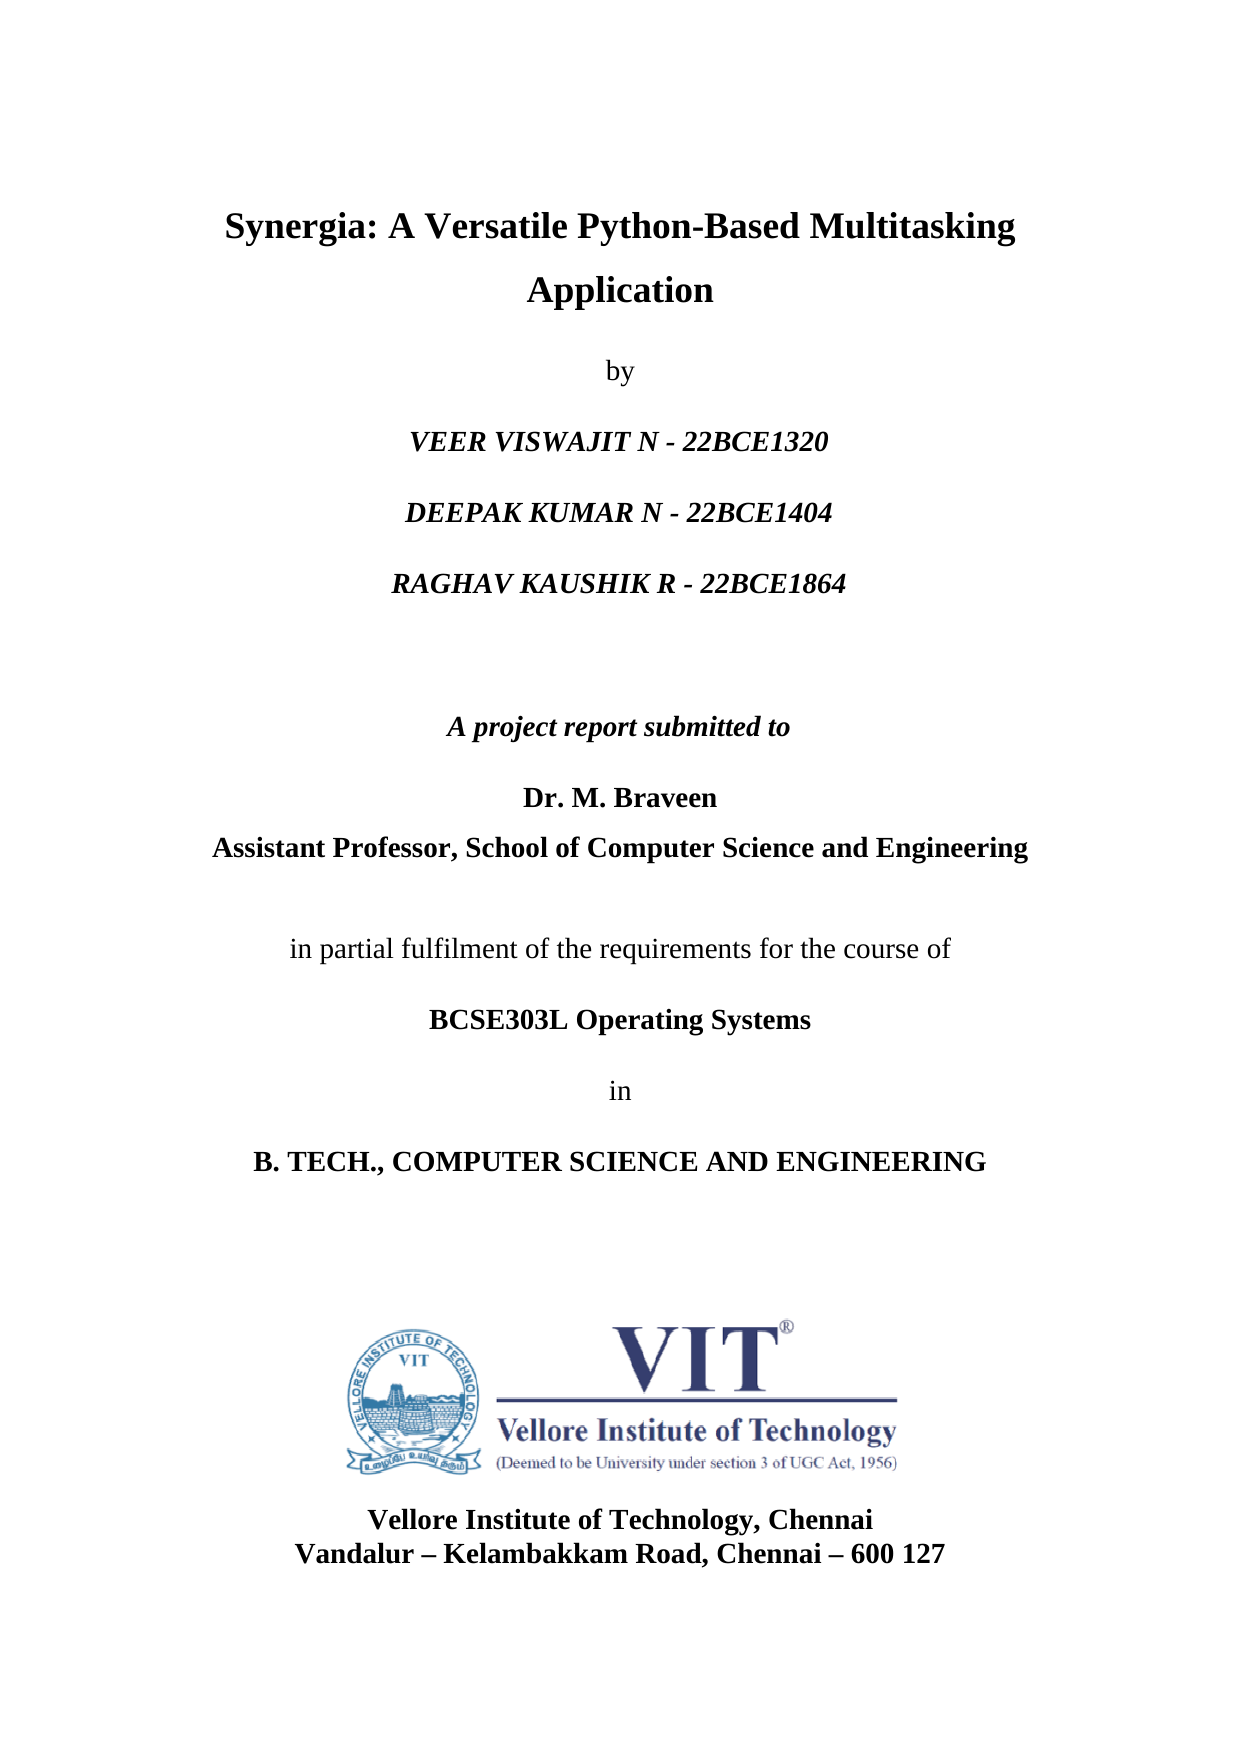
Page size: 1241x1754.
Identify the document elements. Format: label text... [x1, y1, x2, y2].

text B. TECH., COMPUTER SCIENCE AND ENGINEERING [150, 1144, 1090, 1178]
text by [150, 353, 1090, 387]
picture [333, 1286, 907, 1489]
text in partial fulfilment of the requirements for the course of [150, 931, 1090, 964]
text RAGHAV KAUSHIK R - 22BCE1864 [150, 567, 1090, 600]
text Dr. M. Braveen [150, 780, 1090, 814]
text DEEPAK KUMAR N - 22BCE1404 [150, 496, 1090, 529]
text Synergia: A Versatile Python-Based Multitasking Application [150, 203, 1090, 311]
text Vandalur – Kelambakkam Road, Chennai – 600 127 [150, 1536, 1090, 1569]
text Vellore Institute of Technology, Chennai [150, 1502, 1090, 1536]
text in [150, 1073, 1090, 1107]
text VEER VISWAJIT N - 22BCE1320 [150, 424, 1090, 458]
text BCSE303L Operating Systems [150, 1002, 1090, 1036]
text Assistant Professor, School of Computer Science and Engineering [150, 830, 1090, 864]
text A project report submitted to [150, 709, 1090, 742]
